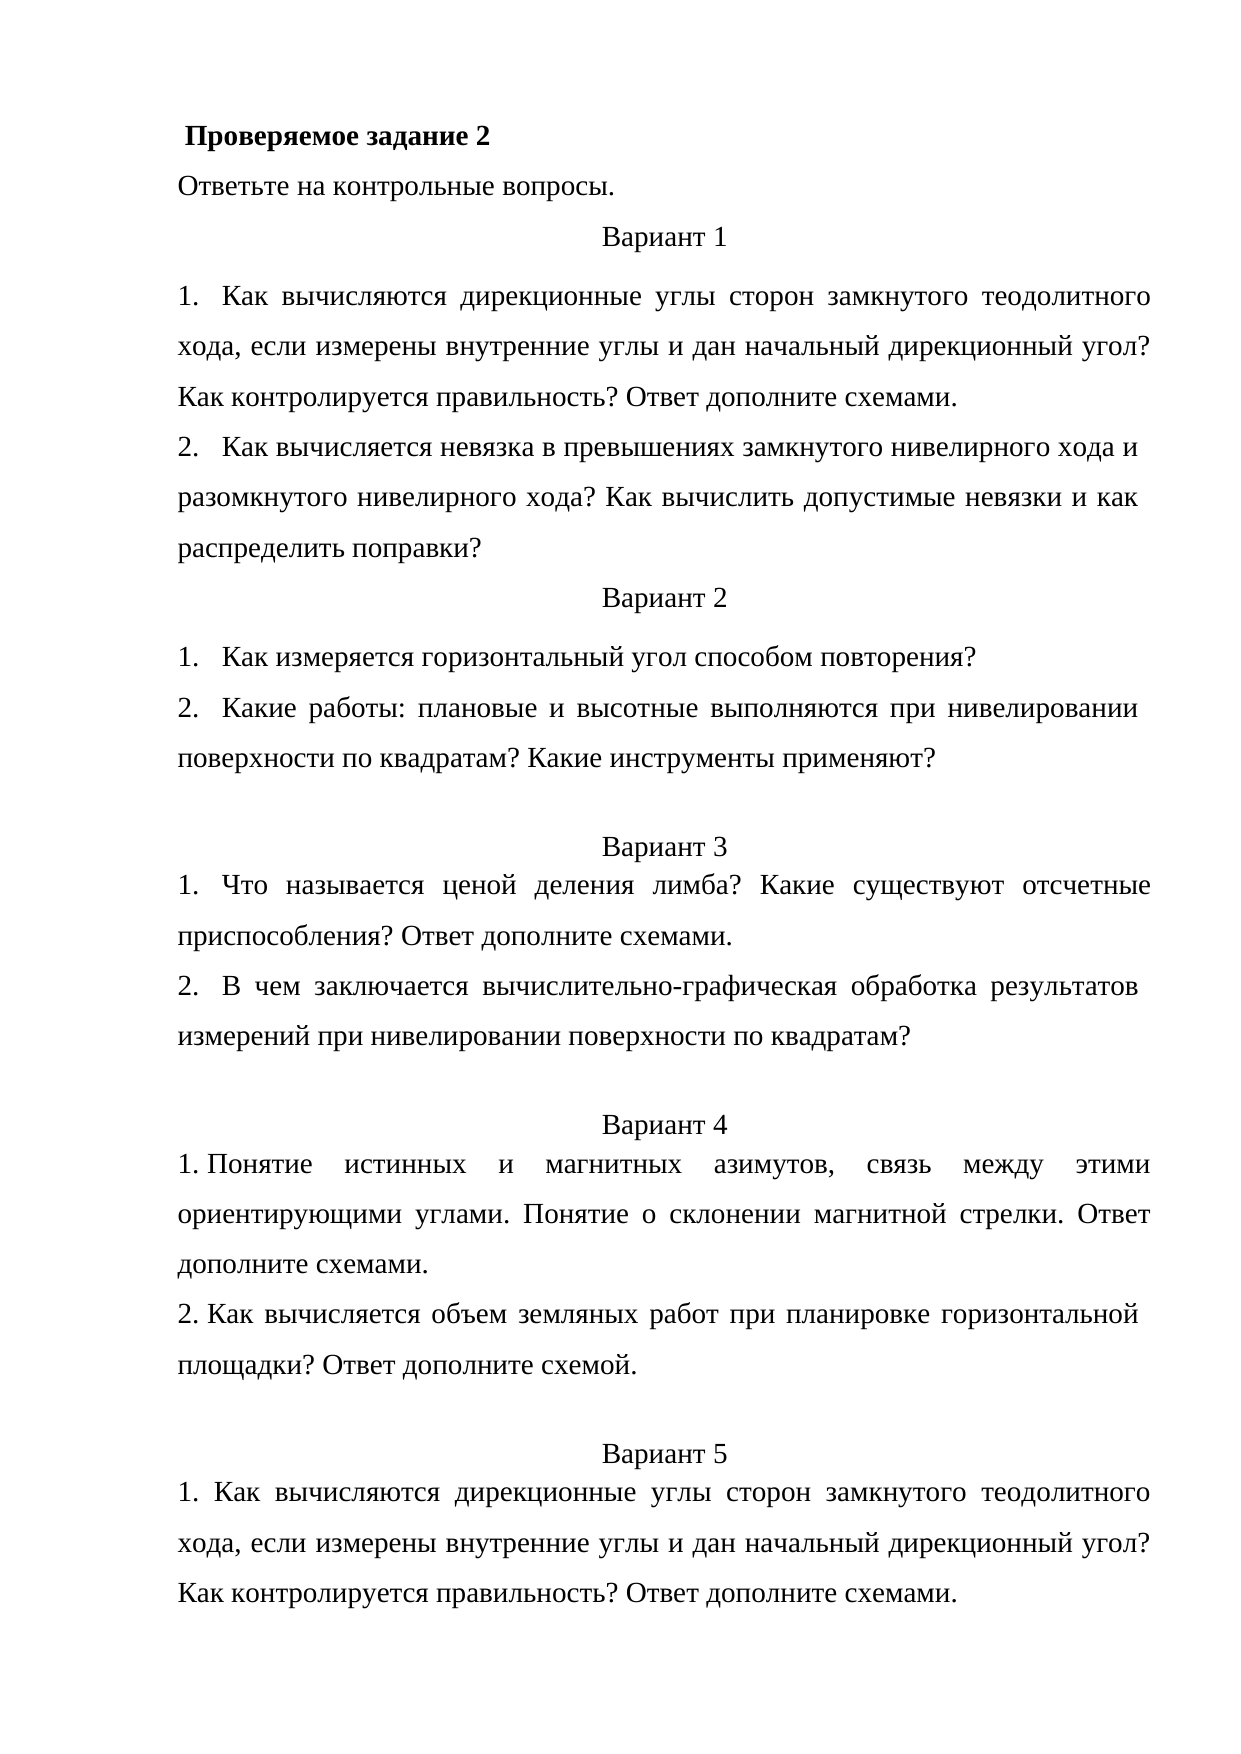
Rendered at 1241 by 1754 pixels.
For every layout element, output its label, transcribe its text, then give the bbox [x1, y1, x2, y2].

text Вариант 2 [177, 580, 1152, 613]
list Какие работы: плановые и высотные выполняются при нивелировании поверхности по квадратам? Какие инструменты применяют? [177, 690, 1139, 773]
list Что называется ценой деления лимба? Какие существуют отсчетные приспособления? Ответ дополните схемами. [177, 867, 1152, 951]
list Как измеряется горизонтальный угол способом повторения? [177, 639, 1152, 673]
list Как вычисляются дирекционные углы сторон замкнутого теодолитного хода, если измерены внутренние углы и дан начальный дирекционный угол? Как контролируется правильность? Ответ дополните схемами. [177, 278, 1152, 412]
text Вариант 5 [177, 1436, 1152, 1469]
text Вариант 3 [177, 829, 1152, 862]
list Как вычисляется невязка в превышениях замкнутого нивелирного хода и разомкнутого нивелирного хода? Как вычислить допустимые невязки и как распределить поправки? [177, 429, 1139, 563]
text Ответьте на контрольные вопросы. [177, 168, 1152, 202]
list В чем заключается вычислительно-графическая обработка результатов измерений при нивелировании поверхности по квадратам? [177, 968, 1139, 1052]
list Понятие истинных и магнитных азимутов, связь между этими ориентирующими углами. Понятие о склонении магнитной стрелки. Ответ дополните схемами. [177, 1146, 1152, 1280]
text Вариант 4 [177, 1107, 1152, 1141]
text 1. Как вычисляются дирекционные углы сторон замкнутого теодолитного хода, если измерены внутренние углы и дан начальный дирекционный угол? Как контролируется правильность? Ответ дополните схемами. [177, 1474, 1152, 1608]
text Проверяемое задание 2 [177, 118, 1152, 152]
list Как вычисляется объем земляных работ при планировке горизонтальной площадки? Ответ дополните схемой. [177, 1297, 1139, 1381]
text Вариант 1 [177, 219, 1152, 252]
